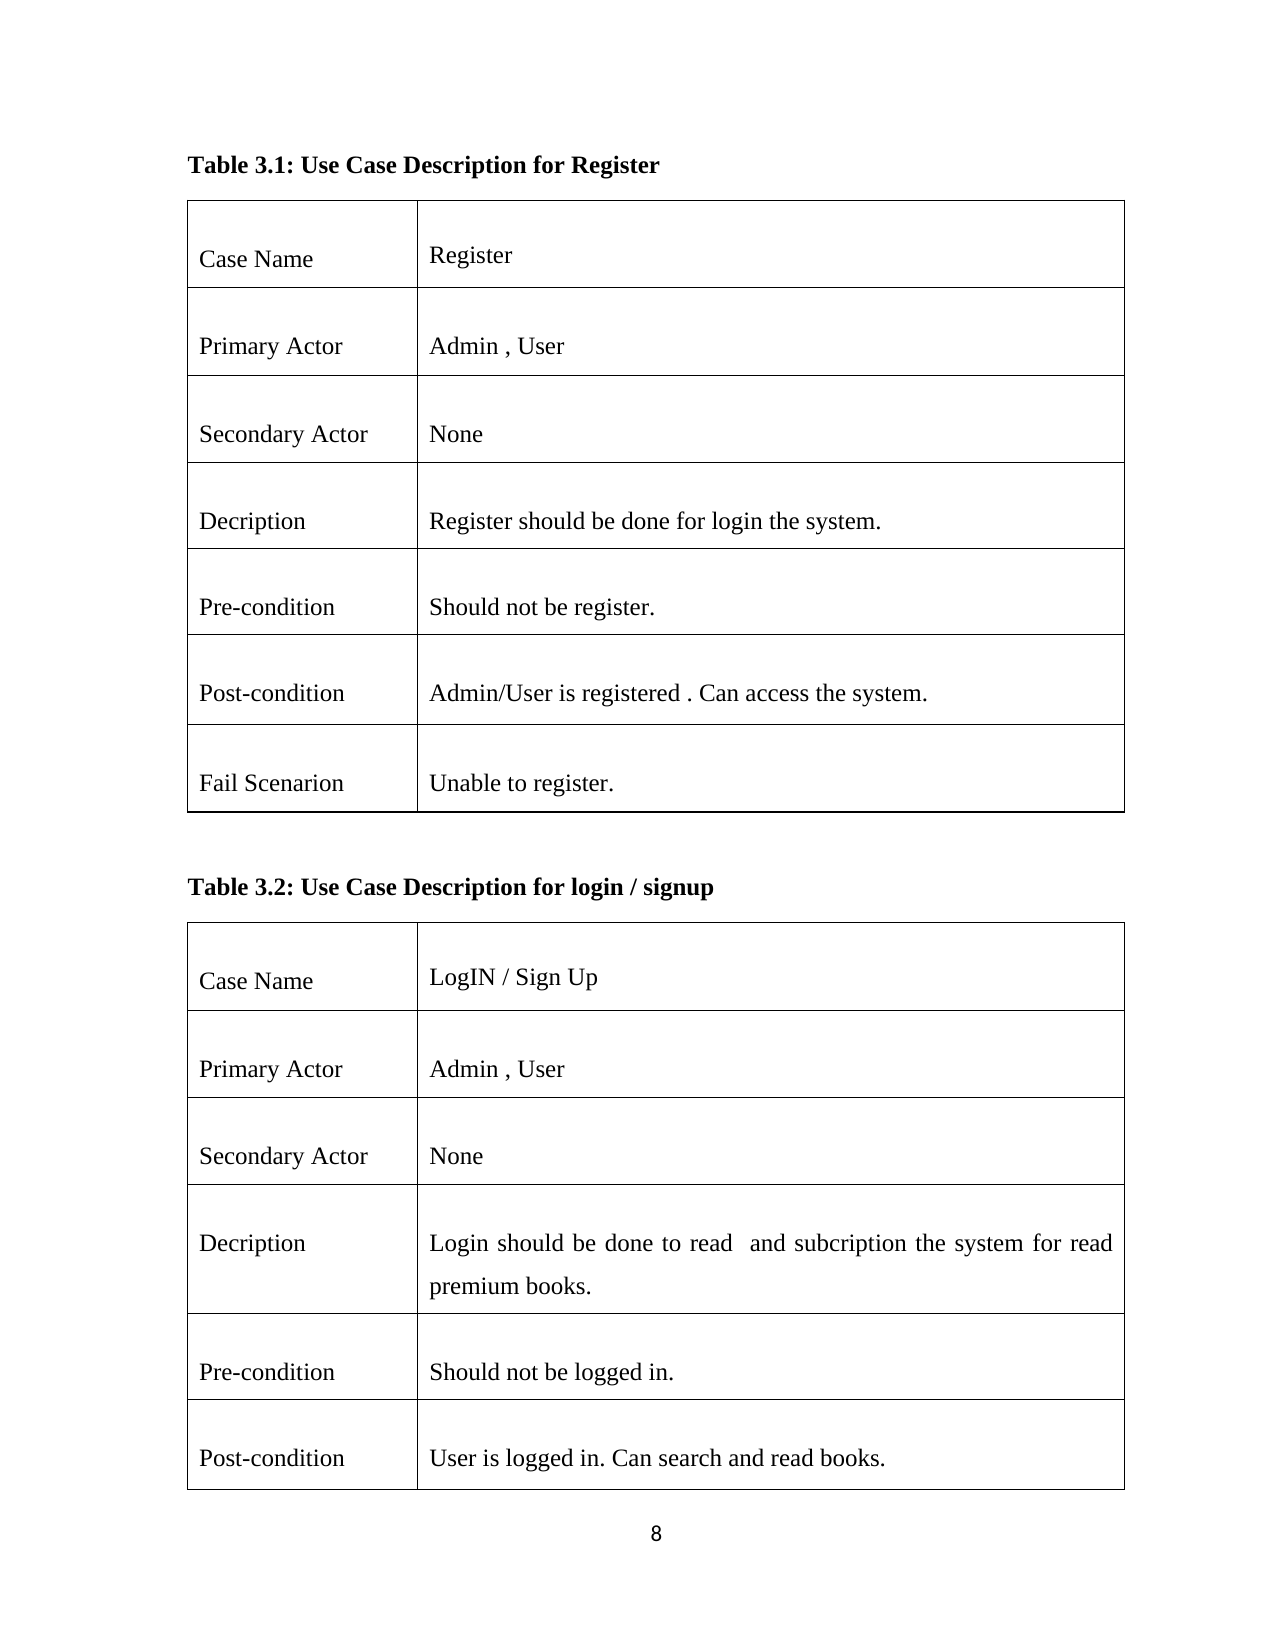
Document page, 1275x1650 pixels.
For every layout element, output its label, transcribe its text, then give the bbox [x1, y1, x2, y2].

text Table 3.1: Use Case Description for Register [187, 150, 1125, 179]
table_cell Post-condition [188, 635, 417, 724]
table_cell Unable to register. [418, 725, 1124, 811]
table_header LogIN / Sign Up [418, 923, 1124, 1009]
table_cell Decription [188, 463, 417, 548]
table_cell Admin/User is registered . Can access the system. [418, 635, 1124, 724]
table_cell Register should be done for login the system. [418, 463, 1124, 548]
table_cell Primary Actor [188, 1011, 417, 1097]
table_cell User is logged in. Can search and read books. [418, 1400, 1124, 1489]
table_cell Secondary Actor [188, 376, 417, 462]
table_header Case Name [188, 201, 417, 287]
table_cell Secondary Actor [188, 1098, 417, 1184]
table_cell Fail Scenarion [188, 725, 417, 811]
table_cell None [418, 1098, 1124, 1184]
table_cell Pre-condition [188, 549, 417, 634]
table_cell Login should be done to read and subcription the system for read premium books. [418, 1185, 1124, 1313]
table_cell Decription [188, 1185, 417, 1313]
table_cell Post-condition [188, 1400, 417, 1489]
table_header Register [418, 201, 1124, 287]
table_cell Admin , User [418, 288, 1124, 374]
table_cell None [418, 376, 1124, 462]
table_cell Admin , User [418, 1011, 1124, 1097]
table_cell Primary Actor [188, 288, 417, 374]
text Table 3.2: Use Case Description for login / signup [187, 872, 1125, 901]
table_cell Should not be register. [418, 549, 1124, 634]
table_cell Should not be logged in. [418, 1314, 1124, 1399]
table_header Case Name [188, 923, 417, 1009]
table_cell Pre-condition [188, 1314, 417, 1399]
